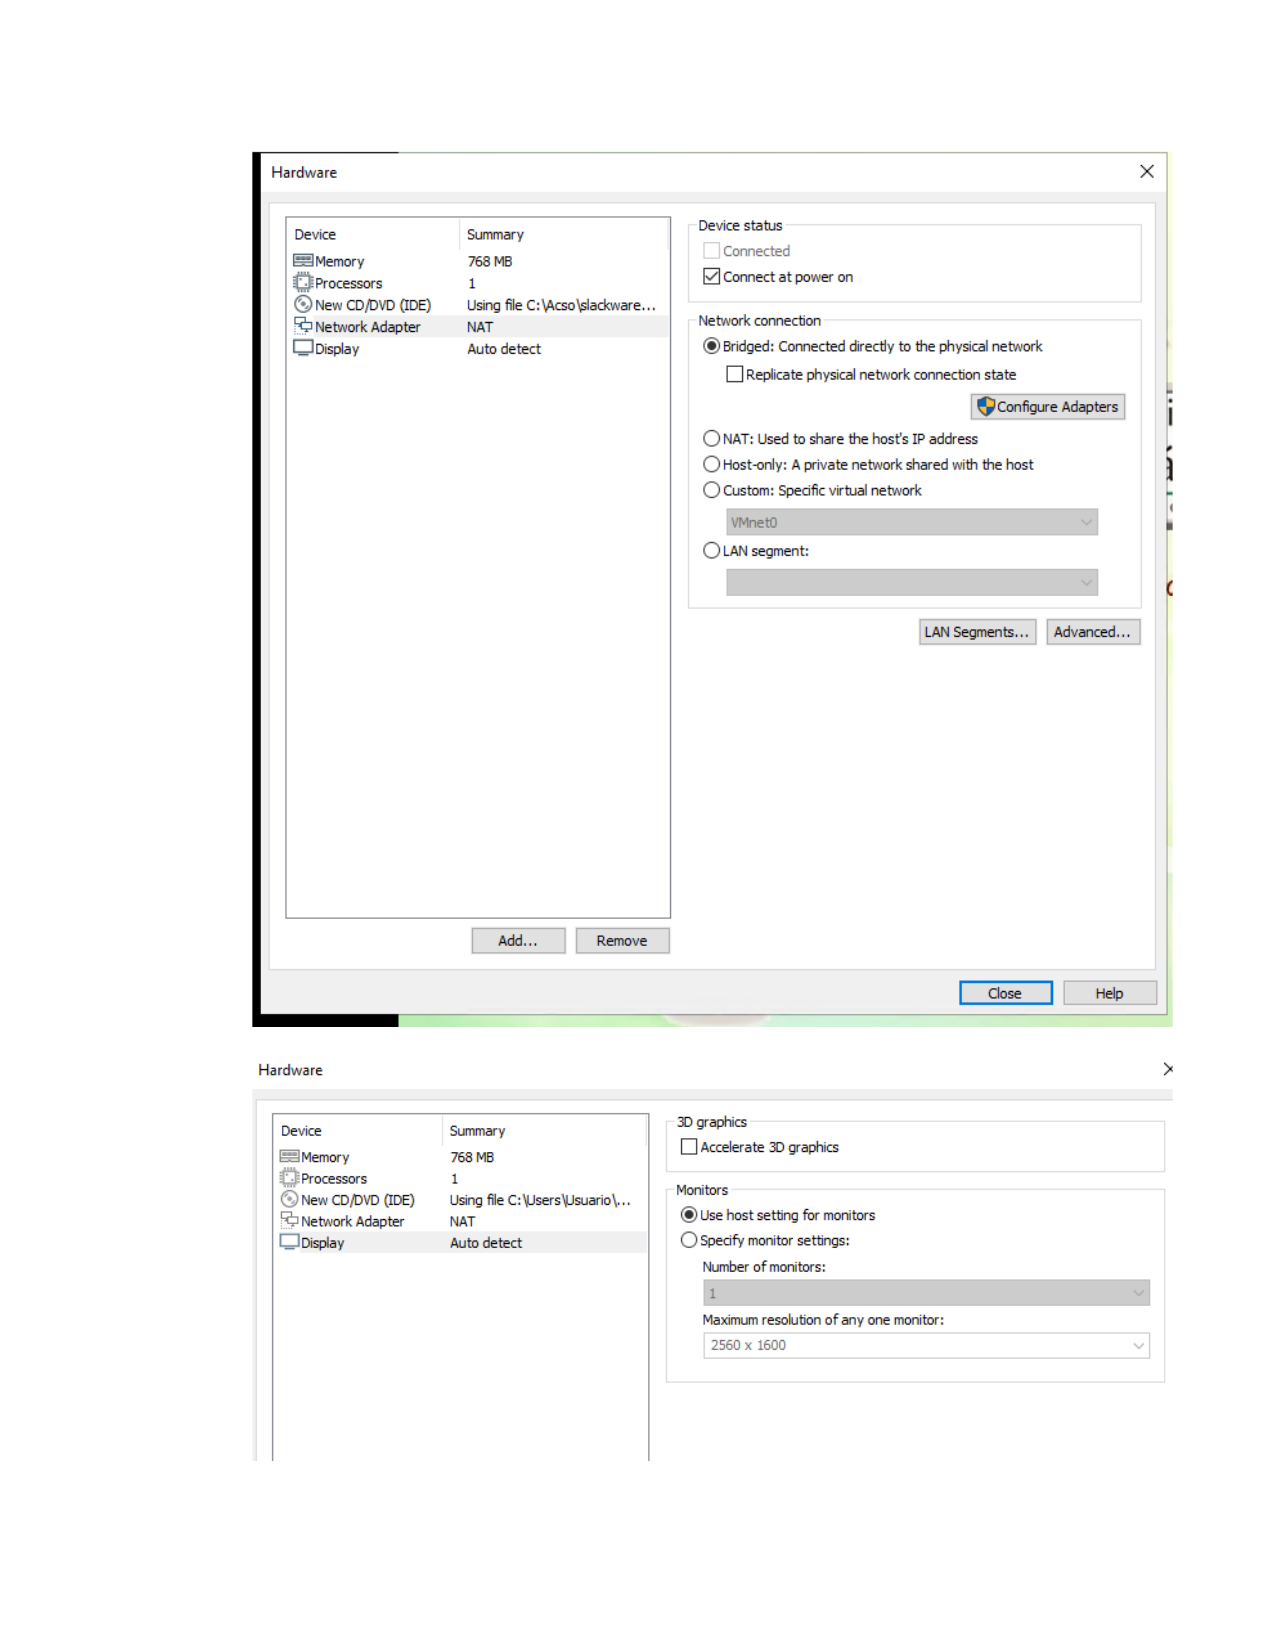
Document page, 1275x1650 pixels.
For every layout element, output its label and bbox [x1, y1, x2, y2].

picture [252, 147, 1173, 1027]
picture [252, 1059, 1173, 1461]
